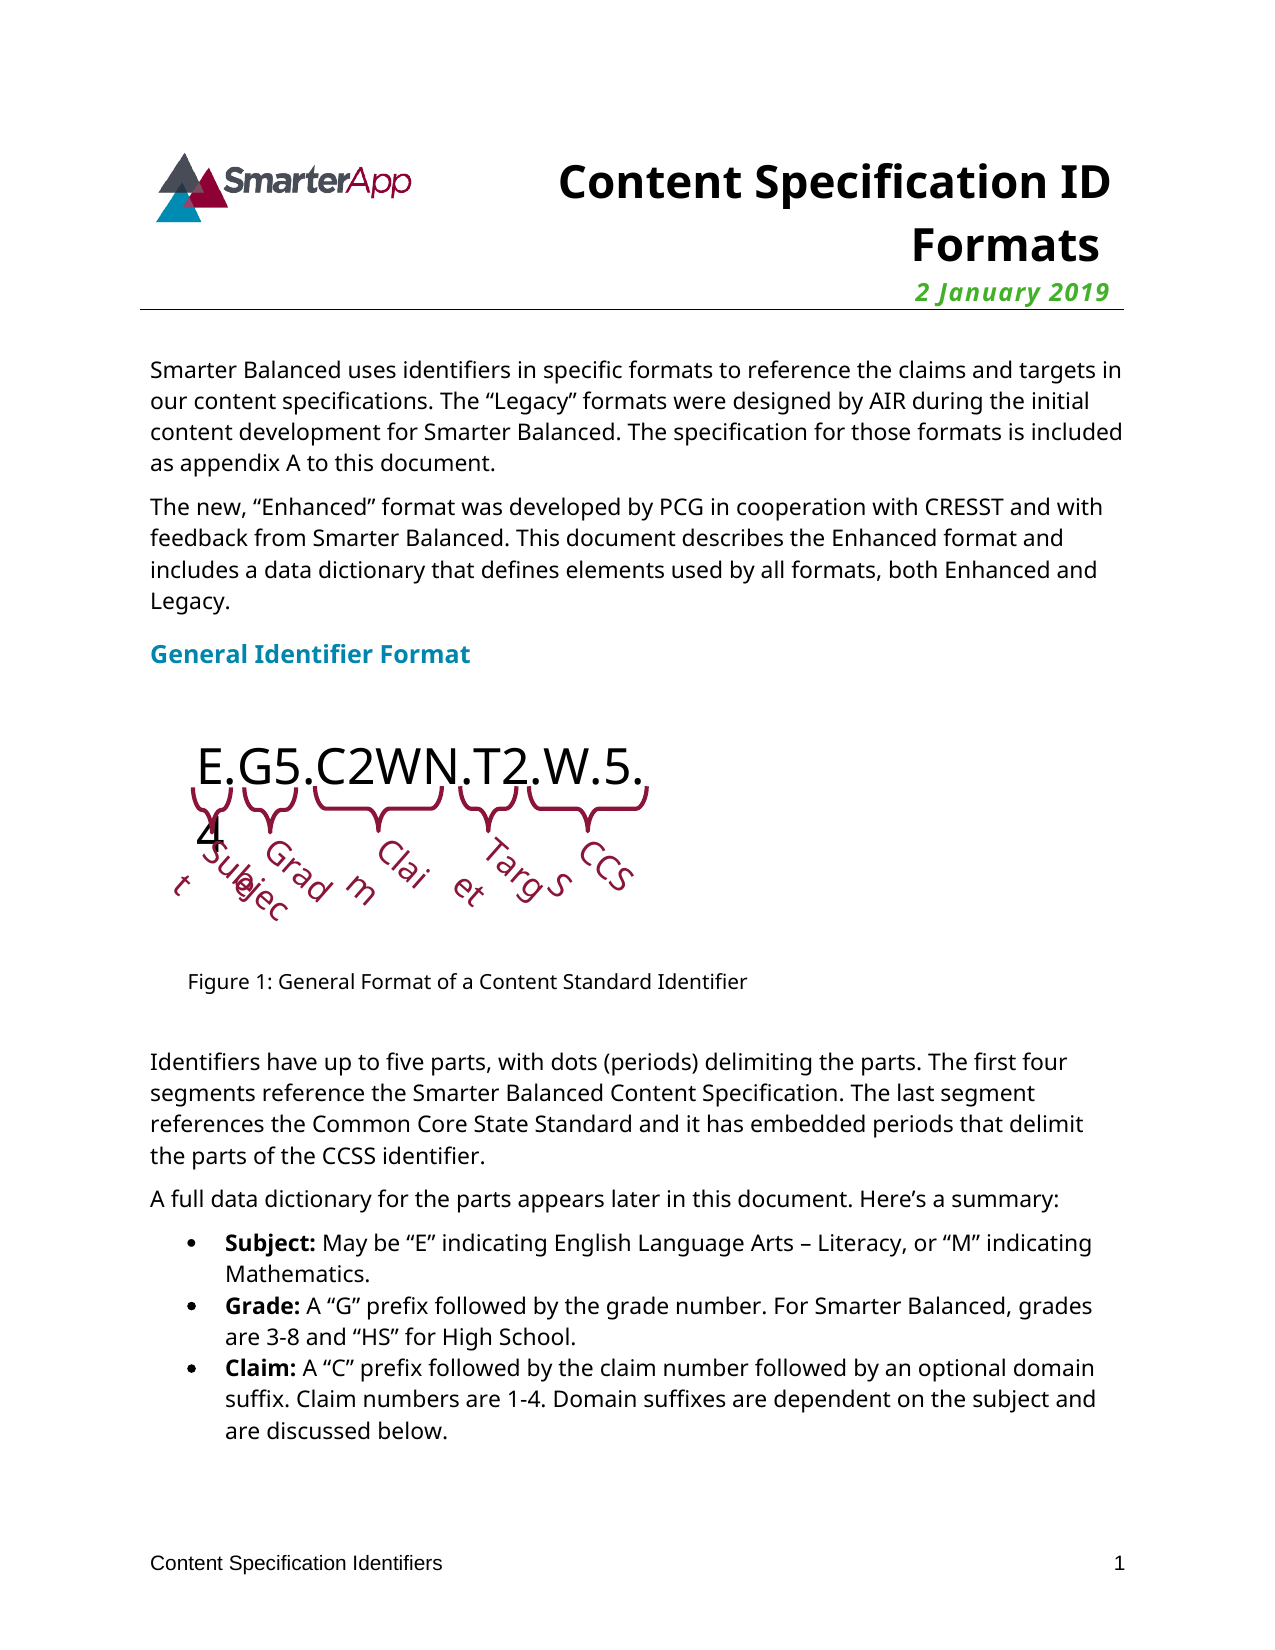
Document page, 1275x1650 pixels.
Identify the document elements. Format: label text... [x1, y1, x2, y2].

table_header Content Specification ID Formats 2 January 2019 [459, 150, 1124, 309]
text A full data dictionary for the parts appears later in this document. Here’s a summary: [150, 1183, 1125, 1215]
text Identifiers have up to five parts, with dots (periods) delimiting the parts. The first four segments reference the Smarter Balanced Content Specification. The last segment references the Common Core State Standard and it has embedded periods that delimit the parts of the CCSS identifier. [150, 1046, 1125, 1171]
list Claim: A “C” prefix followed by the claim number followed by an optional domain suffix. Claim numbers are 1-4. Domain suffixes are dependent on the subject and are discussed below. [187, 1352, 1125, 1446]
picture [152, 150, 413, 225]
text The new, “Enhanced” format was developed by PCG in cooperation with CRESST and with feedback from Smarter Balanced. This document describes the Enhanced format and includes a data dictionary that defines elements used by all formats, both Enhanced and Legacy. [150, 491, 1125, 616]
subtitle General Identifier Format [150, 637, 1125, 671]
table_header [140, 150, 459, 309]
list Grade: A “G” prefix followed by the grade number. For Smarter Balanced, grades are 3-8 and “HS” for High School. [187, 1290, 1125, 1352]
text Smarter Balanced uses identifiers in specific formats to reference the claims and targets in our content specifications. The “Legacy” formats were designed by AIR during the initial content development for Smarter Balanced. The specification for those formats is included as appendix A to this document. [150, 354, 1125, 479]
text Figure 1: General Format of a Content Standard Identifier [187, 967, 1125, 996]
list Subject: May be “E” indicating English Language Arts – Literacy, or “M” indicating Mathematics. [187, 1227, 1125, 1290]
